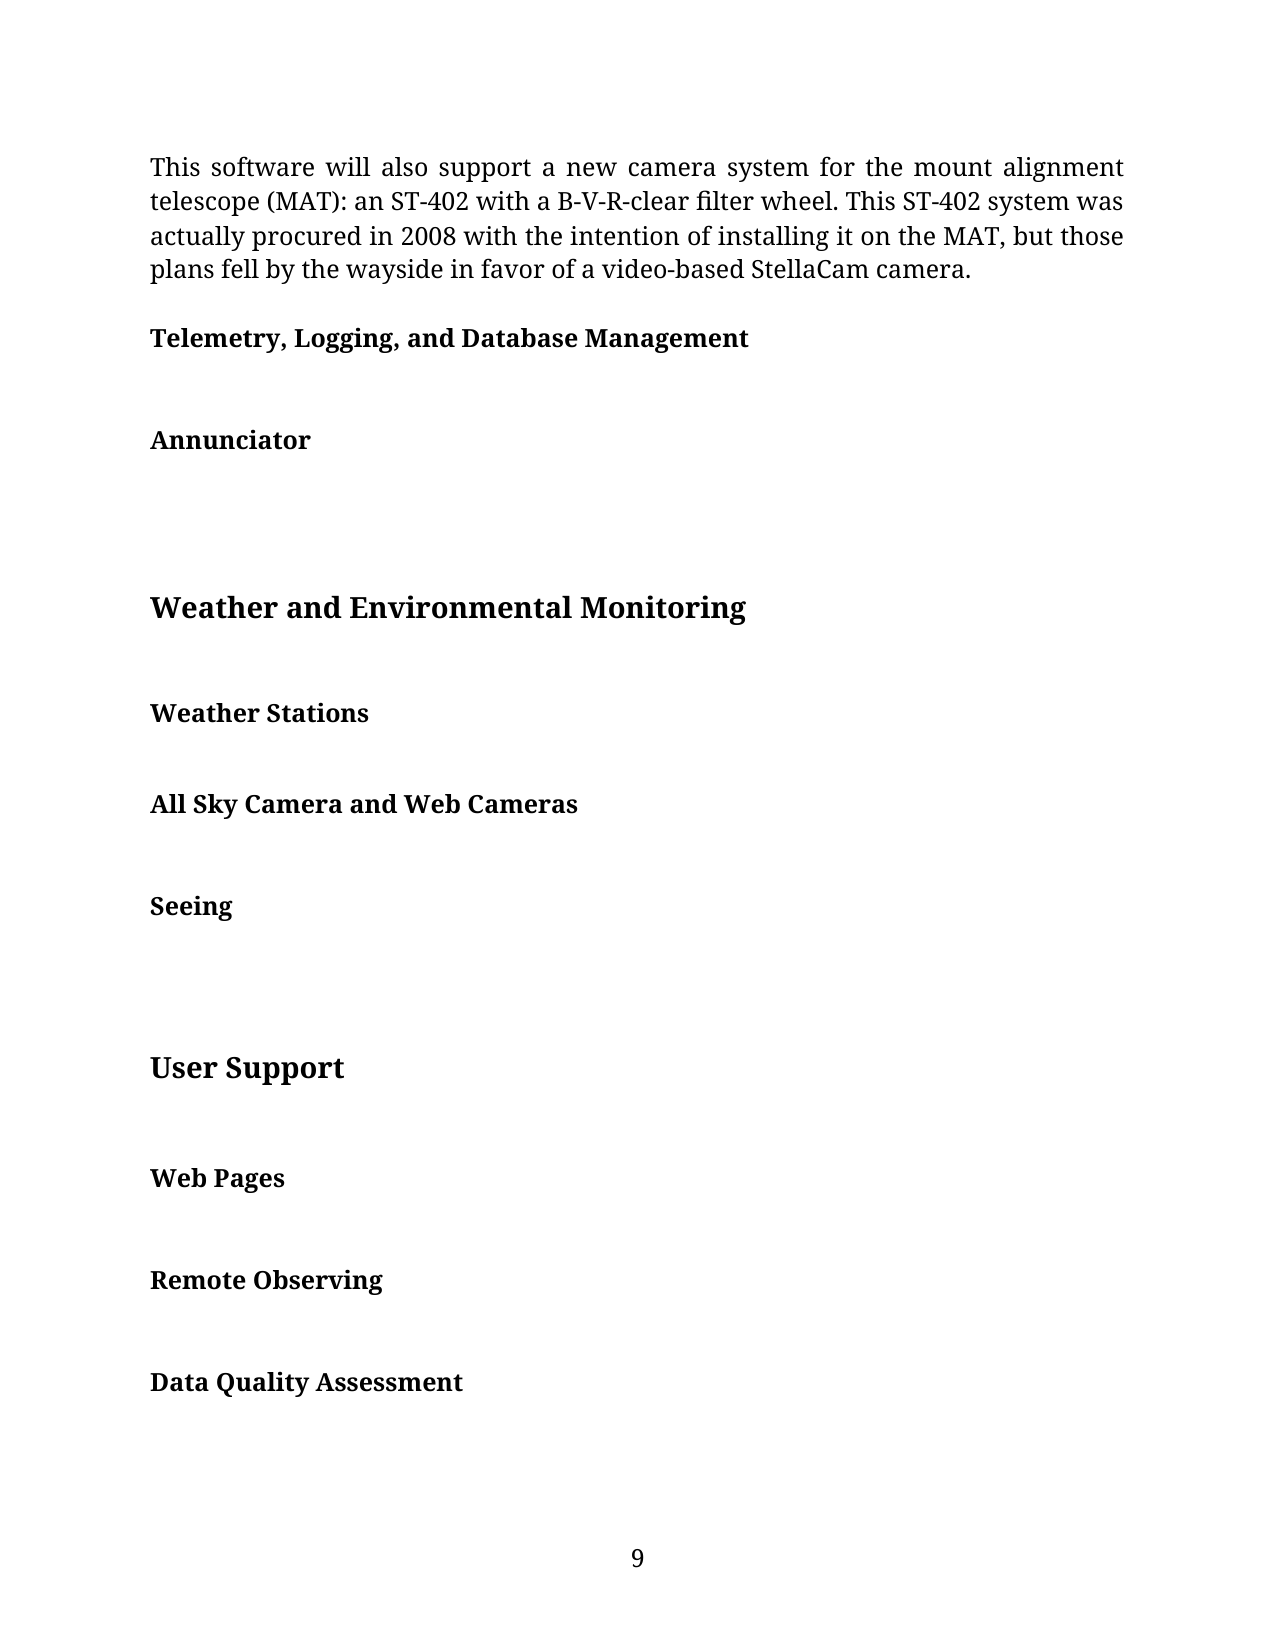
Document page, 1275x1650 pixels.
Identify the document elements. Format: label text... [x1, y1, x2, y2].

text Weather and Environmental Monitoring [150, 587, 1125, 627]
text Weather Stations [150, 695, 1125, 729]
text Remote Observing [150, 1263, 1125, 1297]
text Data Quality Assessment [150, 1365, 1125, 1399]
text Seeing [150, 889, 1125, 923]
text User Support [150, 1047, 1125, 1087]
text This software will also support a new camera system for the mount alignment telescope (MAT): an ST-402 with a B-V-R-clear filter wheel. This ST-402 system was actually procured in 2008 with the intention of installing it on the MAT, but those plans fell by the wayside in favor of a video-based StellaCam camera. [150, 150, 1125, 286]
text All Sky Camera and Web Cameras [150, 787, 1125, 821]
text Web Pages [150, 1161, 1125, 1194]
text Telemetry, Logging, and Database Management [150, 320, 1125, 354]
text Annunciator [150, 422, 1125, 457]
